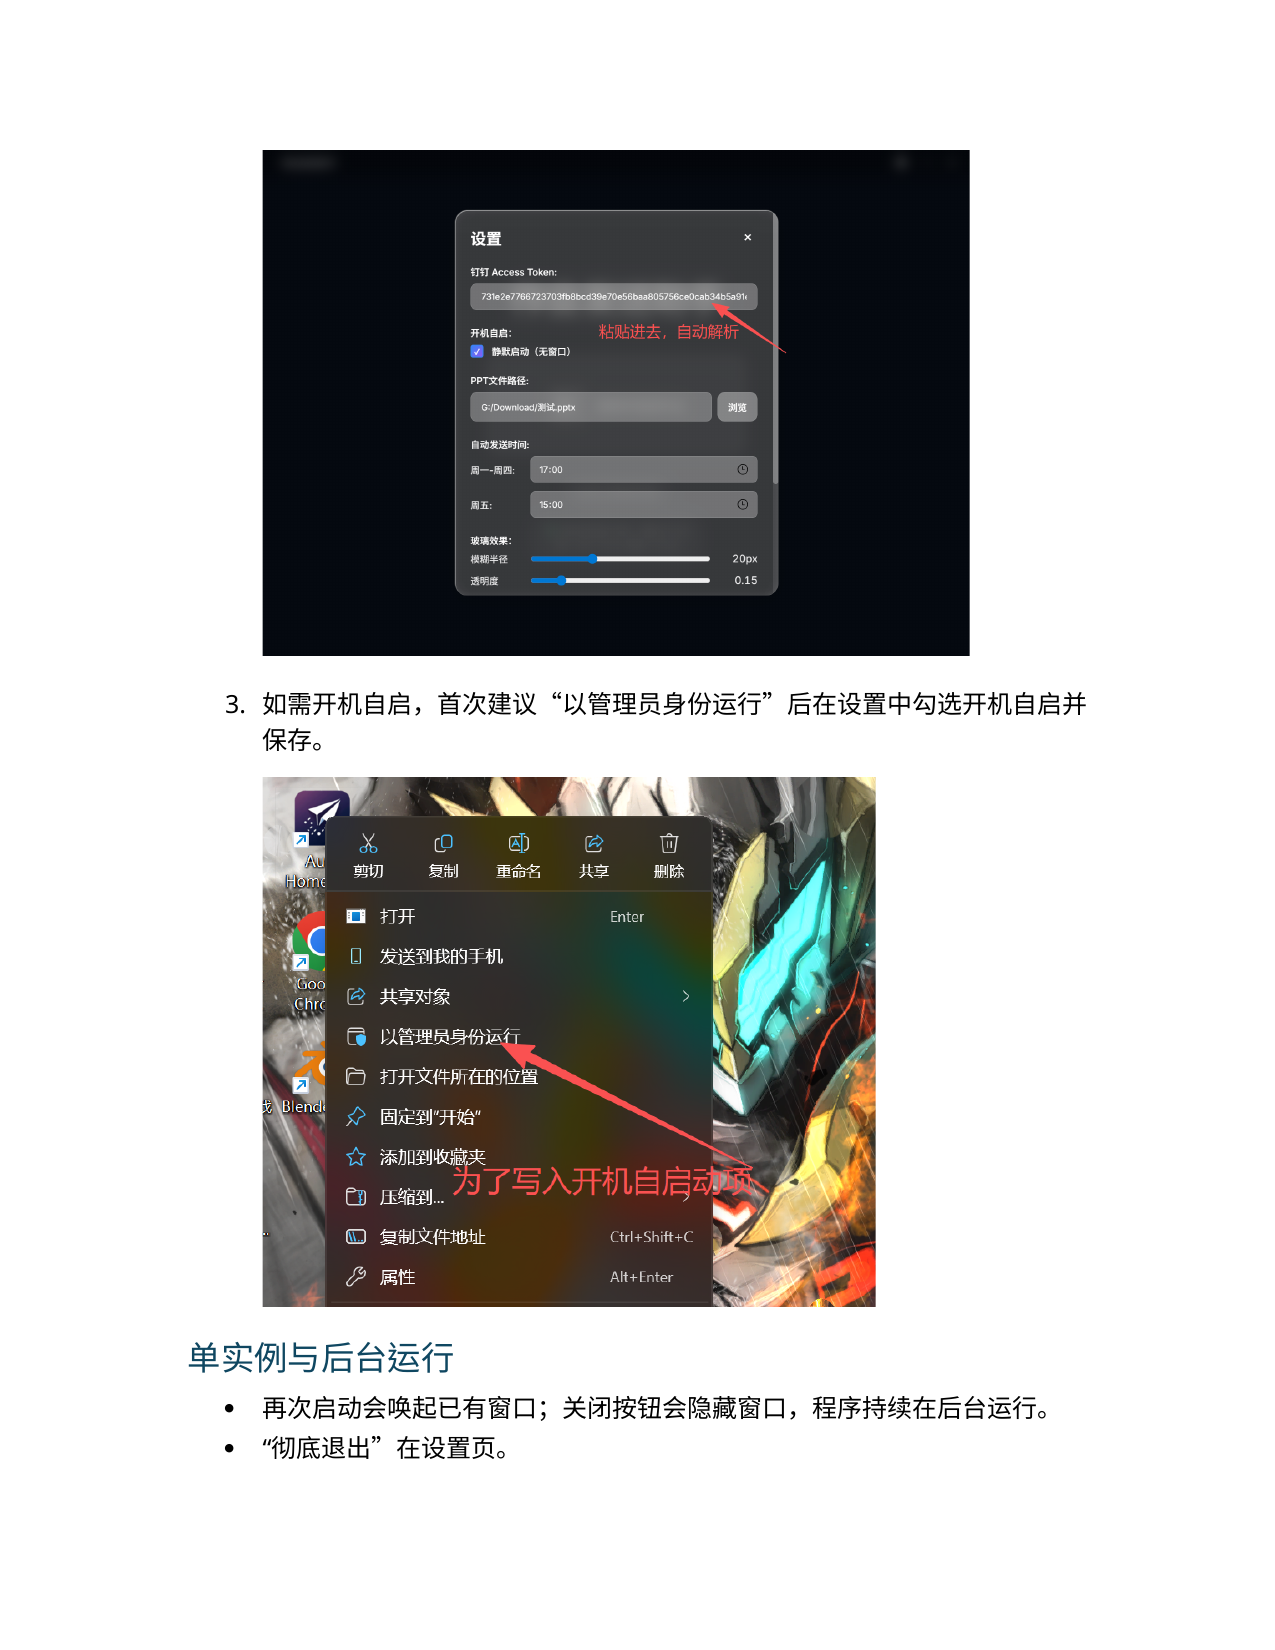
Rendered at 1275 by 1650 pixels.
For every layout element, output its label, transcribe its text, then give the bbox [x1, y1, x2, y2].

picture [262, 150, 970, 656]
picture [262, 777, 876, 1307]
list 如需开机自启，首次建议“以管理员身份运行”后在设置中勾选开机自启并保存。 [225, 684, 1087, 757]
subtitle 单实例与后台运行 [187, 1335, 1087, 1381]
list “彻底退出”在设置页。 [225, 1429, 1087, 1465]
list 再次启动会唤起已有窗口；关闭按钮会隐藏窗口，程序持续在后台运行。 [225, 1389, 1087, 1425]
